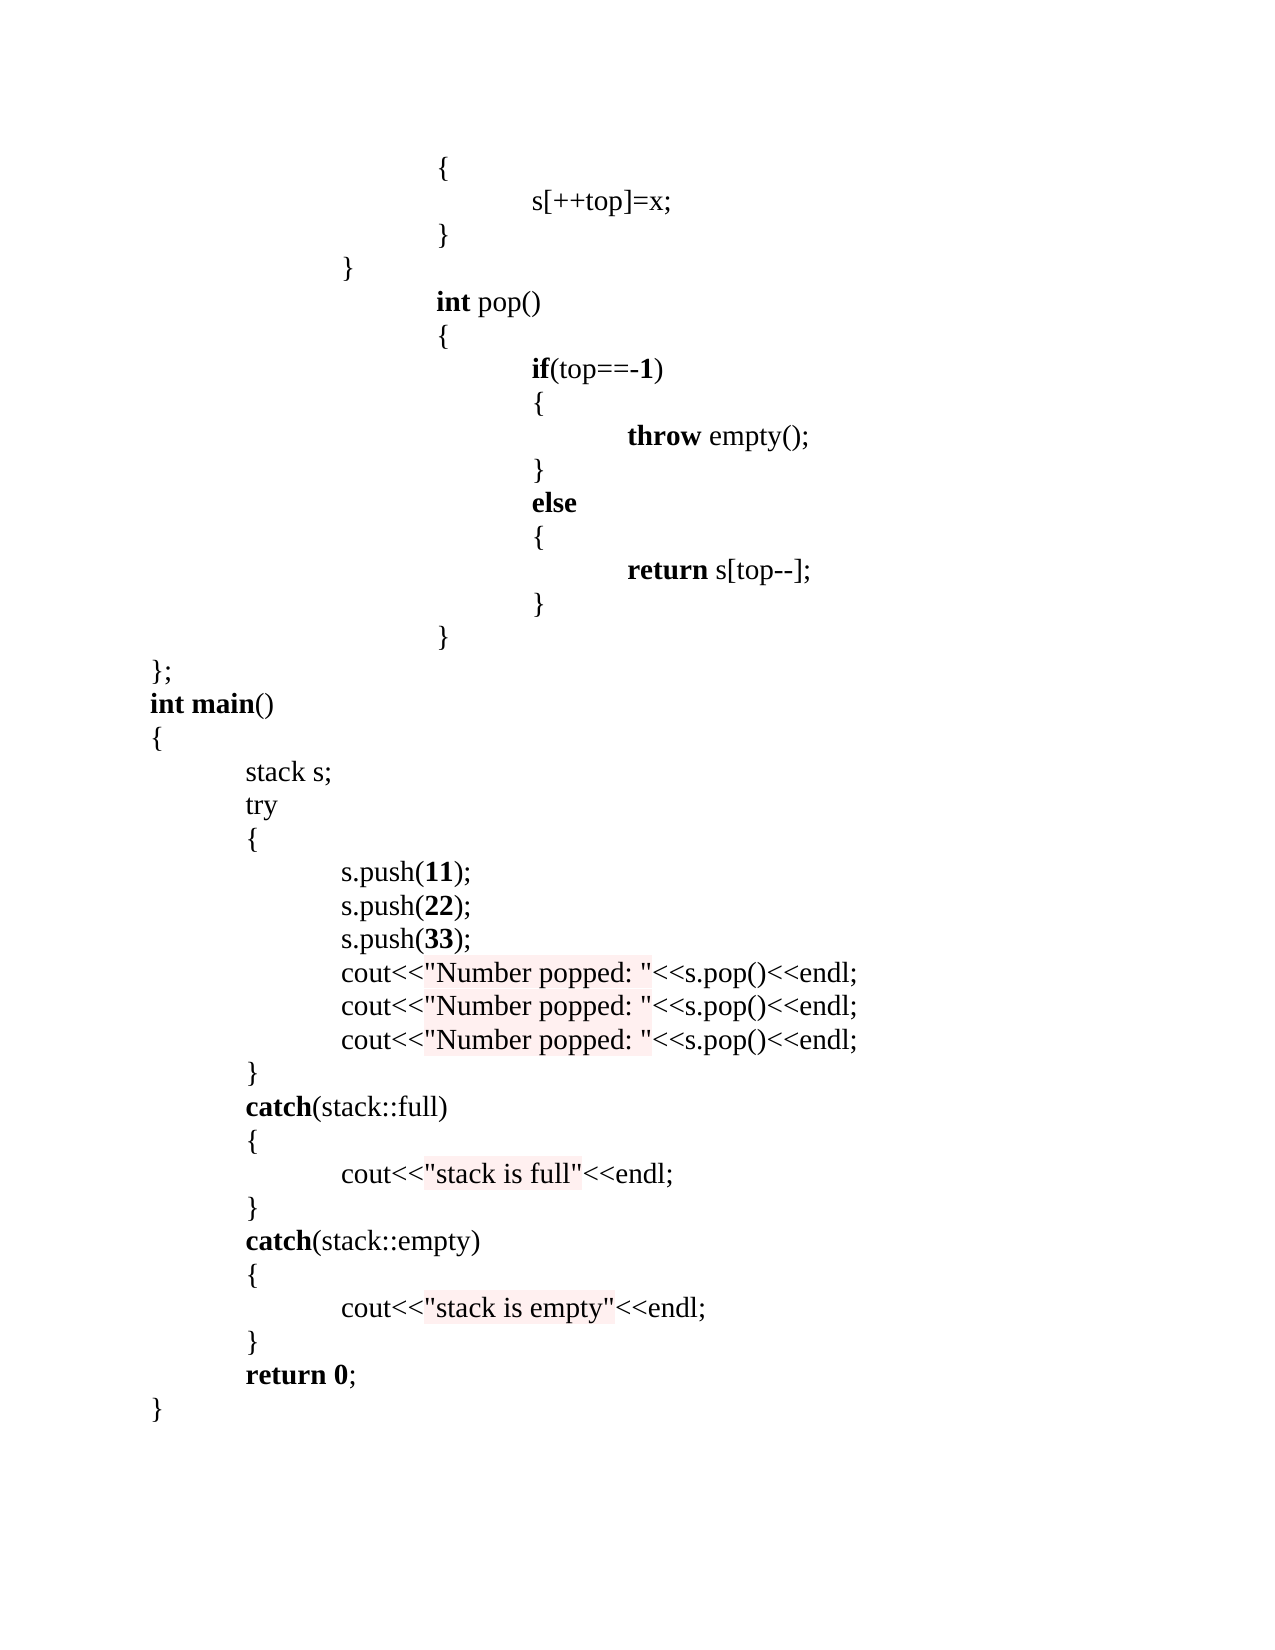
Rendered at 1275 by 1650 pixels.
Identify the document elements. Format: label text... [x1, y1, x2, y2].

text else [150, 485, 1125, 519]
text { [150, 720, 1125, 754]
text cout<<"Number popped: "<<s.pop()<<endl; [150, 988, 1125, 1022]
text } [150, 217, 1125, 251]
text catch(stack::full) [150, 1089, 1125, 1123]
text cout<<"Number popped: "<<s.pop()<<endl; [652, 1022, 1125, 1056]
text } [150, 586, 1125, 619]
text { [150, 821, 1125, 854]
text int main() [150, 687, 1125, 720]
text s.push(22); [150, 888, 1125, 921]
text } [150, 1056, 1125, 1089]
text return 0; [150, 1357, 1125, 1391]
text stack s; [150, 754, 1125, 787]
text int pop() [150, 284, 1125, 318]
text s[++top]=x; [150, 183, 1125, 217]
text s.push(11); [150, 854, 1125, 888]
text if(top==-1) [150, 351, 1125, 385]
text { [150, 150, 1125, 183]
text try [150, 787, 1125, 821]
text catch(stack::empty) [150, 1223, 1125, 1257]
text cout<<"Number popped: "<<s.pop()<<endl; [150, 955, 424, 988]
text { [150, 318, 1125, 351]
text } [150, 619, 1125, 653]
text } [150, 1391, 1125, 1424]
text cout<<"Number popped: "<<s.pop()<<endl; [652, 955, 1125, 988]
text { [150, 519, 1125, 552]
text cout<<"stack is full"<<endl; [582, 1156, 1125, 1190]
text { [150, 1257, 1125, 1290]
text cout<<"stack is empty"<<endl; [150, 1290, 424, 1324]
text { [150, 1123, 1125, 1156]
text } [150, 251, 1125, 284]
text return s[top--]; [150, 552, 1125, 586]
text }; [150, 653, 1125, 687]
text } [150, 452, 1125, 485]
text } [150, 1324, 1125, 1357]
text cout<<"Number popped: "<<s.pop()<<endl; [150, 1022, 424, 1056]
text cout<<"stack is empty"<<endl; [615, 1290, 1125, 1324]
text throw empty(); [150, 418, 1125, 452]
text cout<<"stack is full"<<endl; [150, 1156, 424, 1190]
text { [150, 385, 1125, 418]
text } [150, 1190, 1125, 1223]
text s.push(33); [150, 921, 1125, 955]
